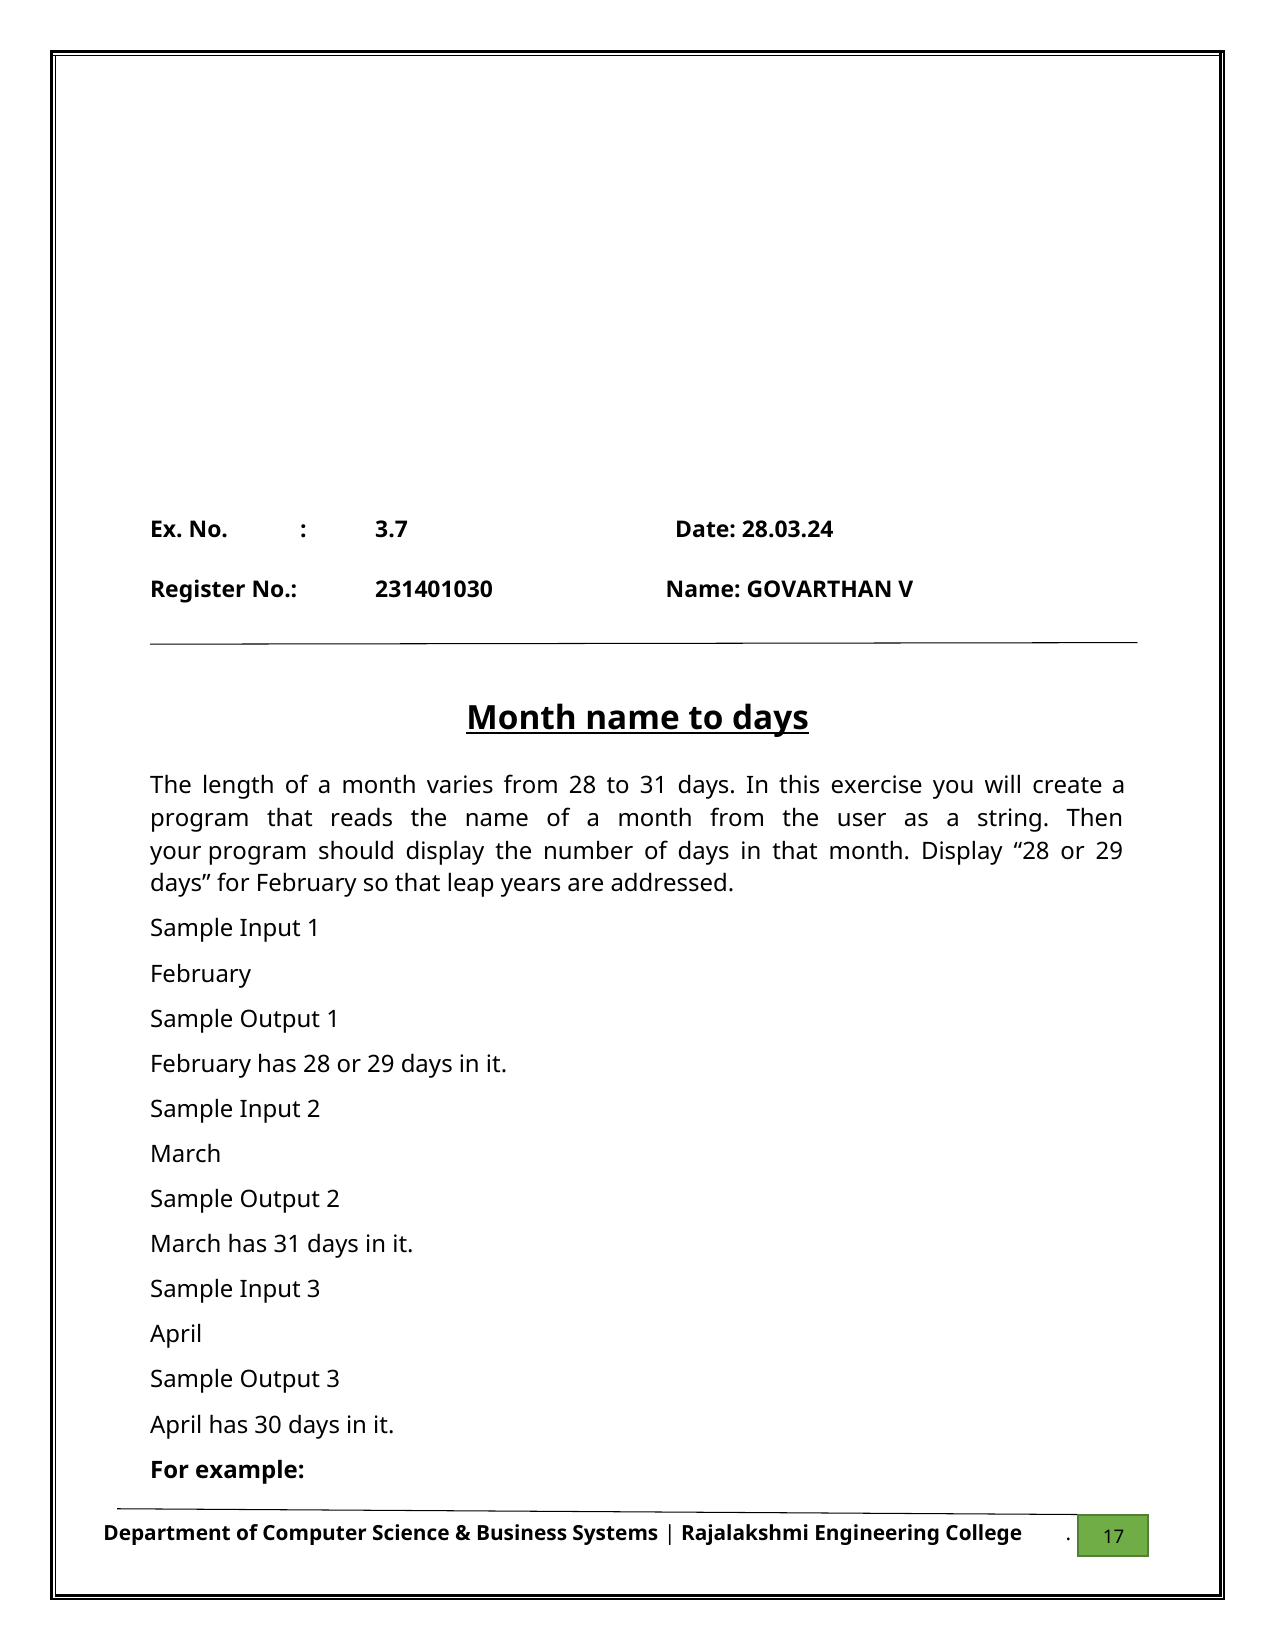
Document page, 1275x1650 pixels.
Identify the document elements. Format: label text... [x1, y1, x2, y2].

text Sample Output 3 [150, 1362, 1125, 1395]
text March has 31 days in it. [150, 1227, 1125, 1259]
text Sample Input 1 [150, 911, 1125, 944]
text Sample Input 3 [150, 1272, 1125, 1305]
text Sample Input 2 [150, 1092, 1125, 1124]
text March [150, 1137, 1125, 1169]
text Sample Output 2 [150, 1182, 1125, 1214]
text Sample Output 1 [150, 1001, 1125, 1034]
text For example: [150, 1452, 1125, 1485]
text April has 30 days in it. [150, 1407, 1125, 1440]
text February has 28 or 29 days in it. [150, 1047, 1125, 1079]
text Month name to days [150, 694, 1125, 739]
text February [150, 956, 1125, 989]
text The length of a month varies from 28 to 31 days. In this exercise you will create a program that reads the name of a month from the user as a string. Then your program should display the number of days in that month. Display “28 or 29 days” for February so that leap years are addressed. [150, 768, 1125, 899]
text Ex. No. : 3.7 Date: 28.03.24 [150, 512, 1125, 544]
text April [150, 1317, 1125, 1350]
text Register No.: 231401030 Name: GOVARTHAN V [150, 573, 1125, 604]
